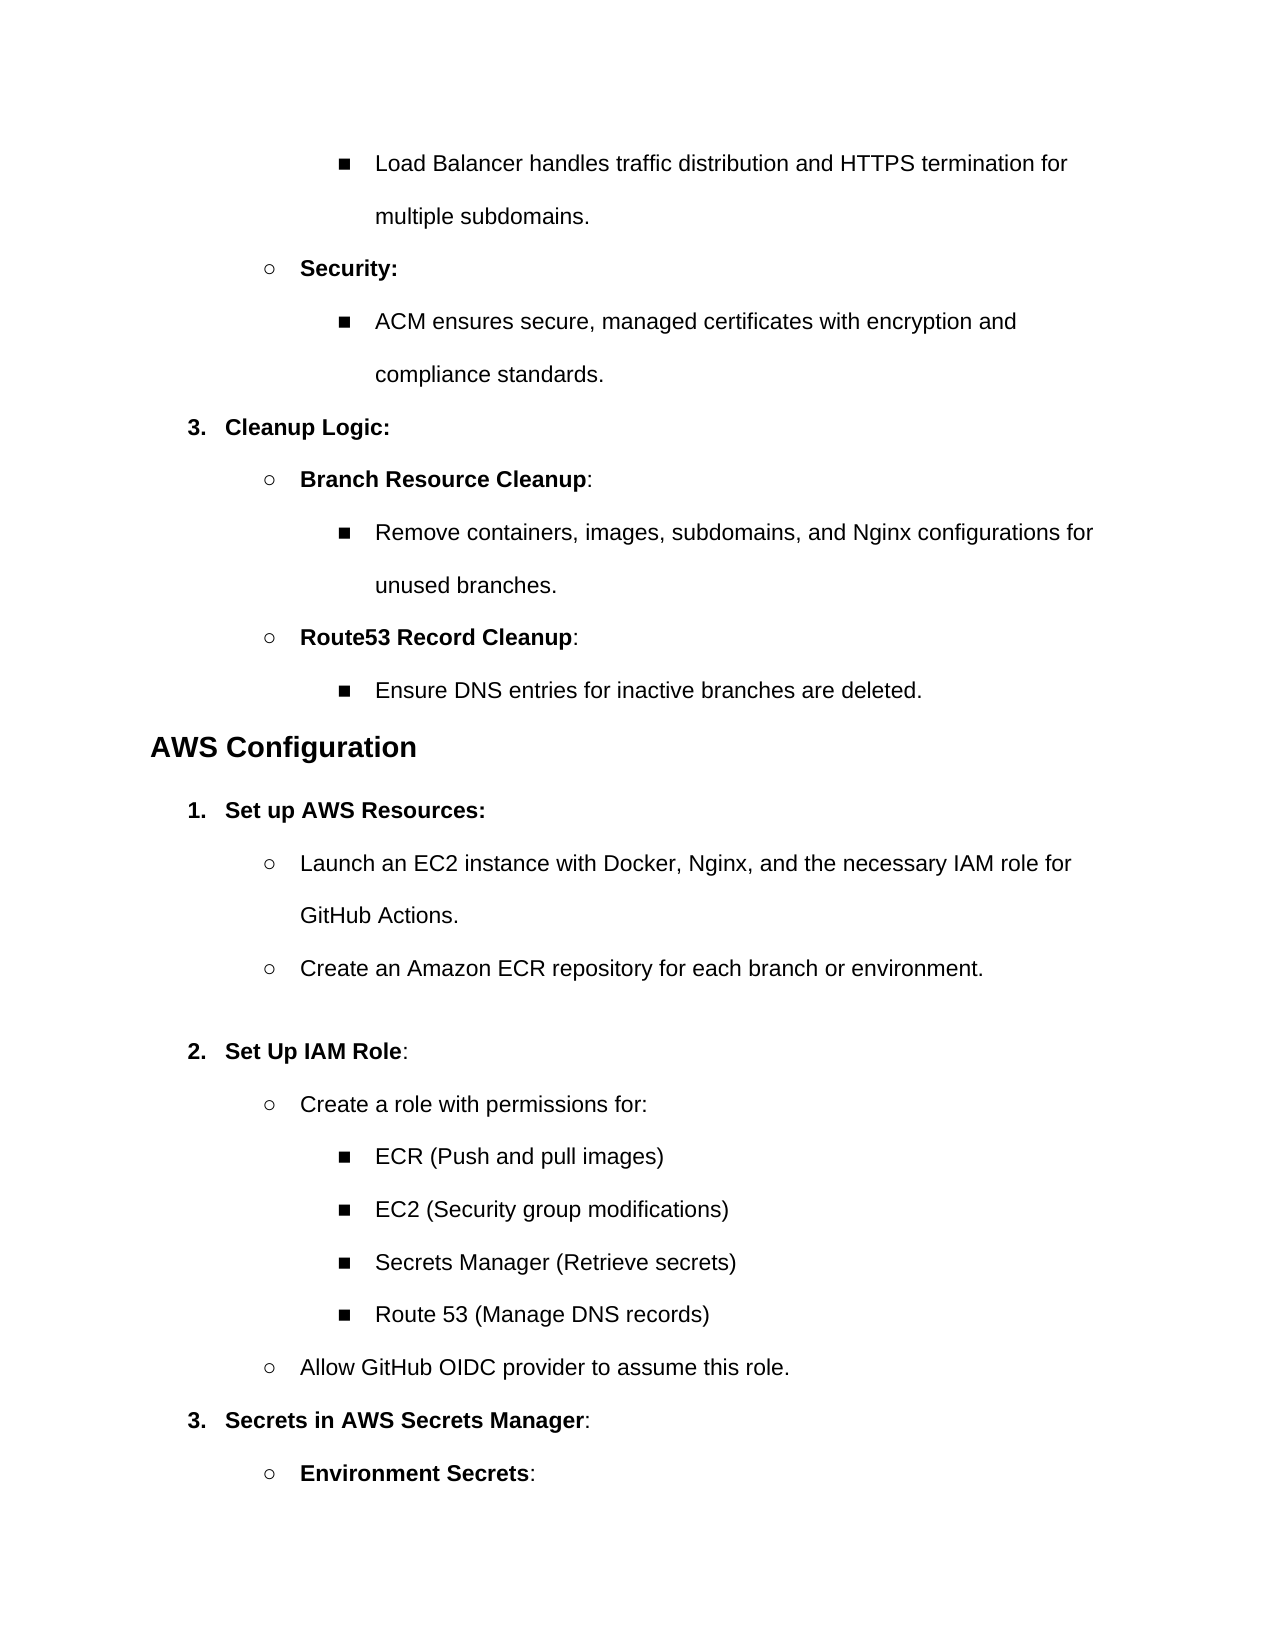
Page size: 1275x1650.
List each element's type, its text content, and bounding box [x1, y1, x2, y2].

list Set up AWS Resources: [187, 797, 1125, 823]
list Launch an EC2 instance with Docker, Nginx, and the necessary IAM role for GitHub Actions. [262, 849, 1125, 929]
list Security: [262, 255, 1125, 282]
list ACM ensures secure, managed certificates with encryption and compliance standards. [337, 308, 1125, 387]
list Secrets Manager (Retrieve secrets) [337, 1249, 1125, 1275]
list Branch Resource Cleanup: [262, 466, 1125, 493]
list EC2 (Security group modifications) [337, 1196, 1125, 1222]
list Set Up IAM Role: [187, 1038, 1125, 1064]
list Create an Amazon ECR repository for each branch or environment. [262, 955, 1125, 981]
list Allow GitHub OIDC provider to assume this role. [262, 1354, 1125, 1381]
list Load Balancer handles traffic distribution and HTTPS termination for multiple subdomains. [337, 150, 1125, 229]
list ECR (Push and pull images) [337, 1143, 1125, 1170]
list Environment Secrets: [262, 1459, 1125, 1486]
list Remove containers, images, subdomains, and Nginx configurations for unused branches. [337, 519, 1125, 598]
list Ensure DNS entries for inactive branches are deleted. [337, 677, 1125, 703]
list Secrets in AWS Secrets Manager: [187, 1407, 1125, 1433]
list Cleanup Logic: [187, 413, 1125, 440]
list Route 53 (Manage DNS records) [337, 1301, 1125, 1328]
list Route53 Record Cleanup: [262, 624, 1125, 651]
list Create a role with permissions for: [262, 1091, 1125, 1117]
subtitle AWS Configuration [150, 730, 1125, 763]
